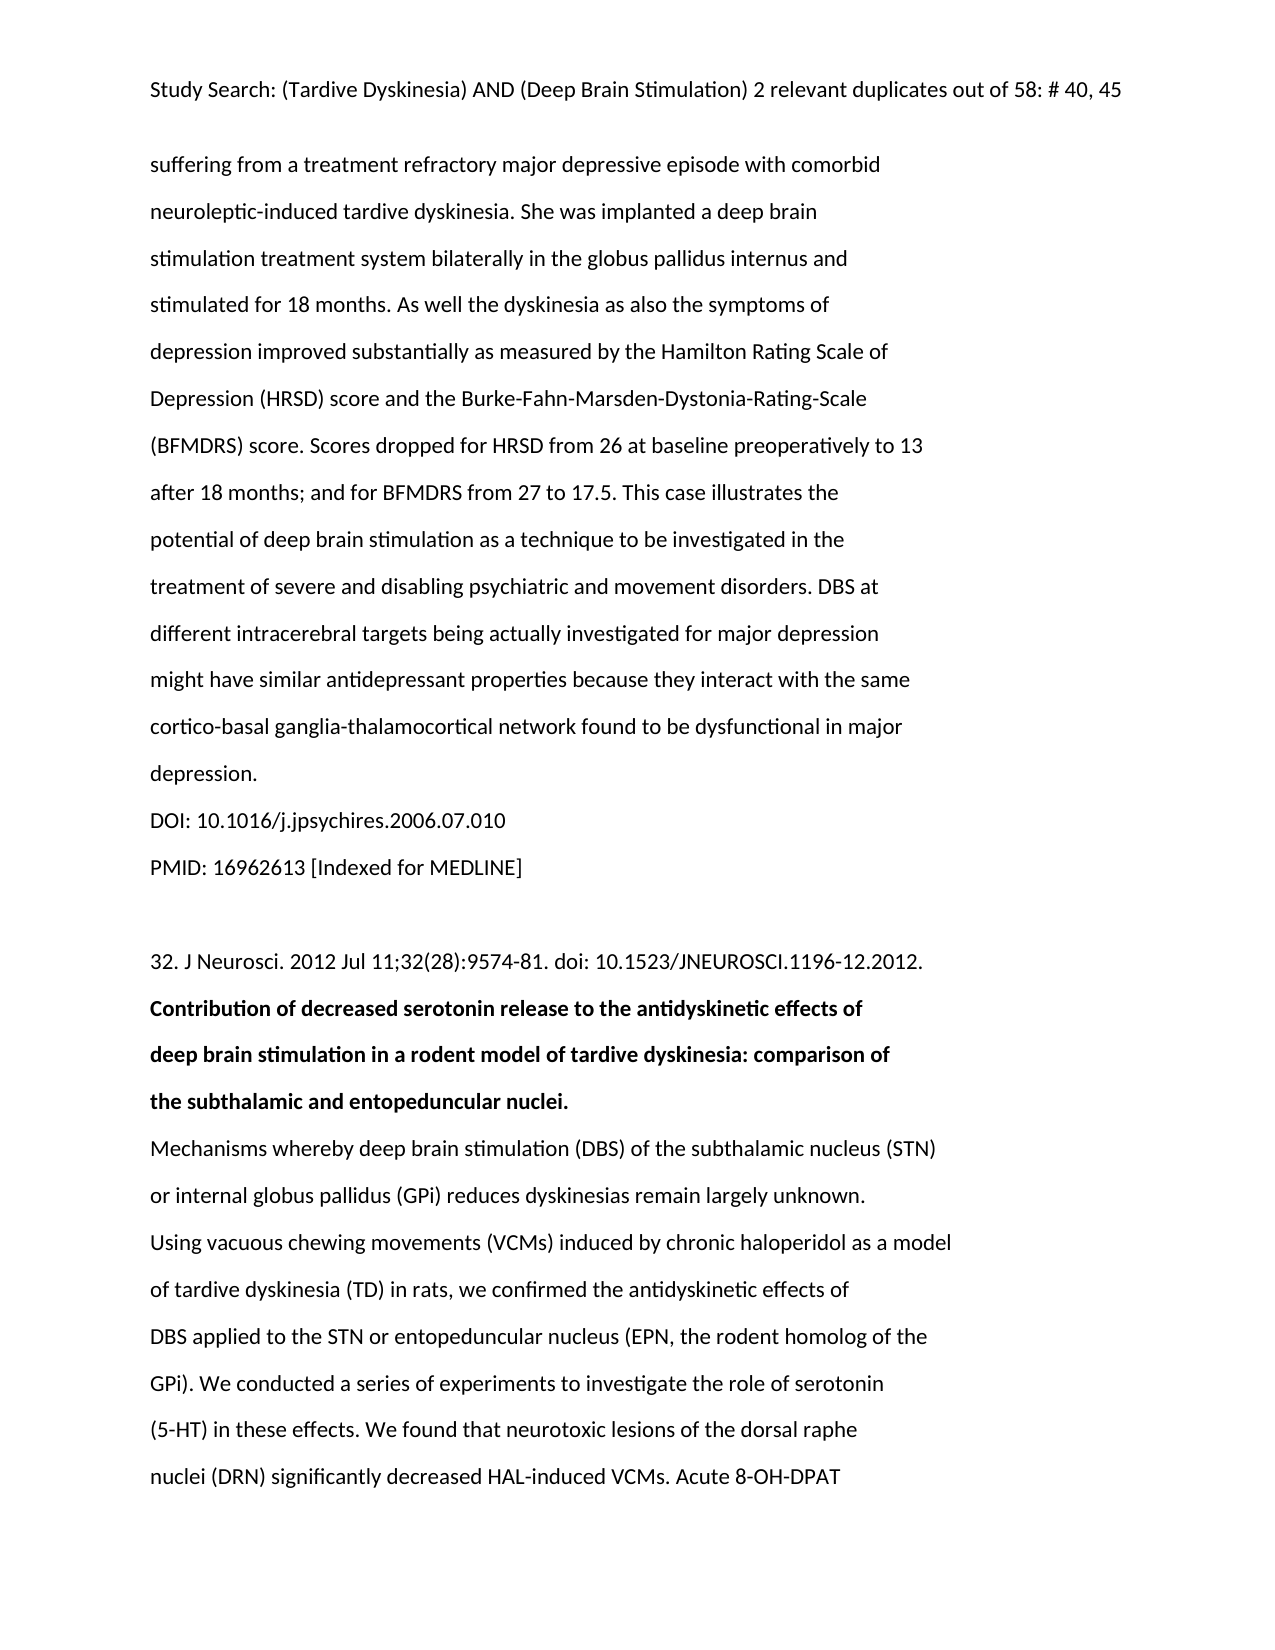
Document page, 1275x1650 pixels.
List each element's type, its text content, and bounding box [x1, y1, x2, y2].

text neuroleptic-induced tardive dyskinesia. She was implanted a deep brain [150, 197, 1125, 225]
text (5-HT) in these effects. We found that neurotoxic lesions of the dorsal raphe [150, 1416, 1125, 1444]
text potential of deep brain stimulation as a technique to be investigated in the [150, 525, 1125, 553]
text of tardive dyskinesia (TD) in rats, we confirmed the antidyskinetic effects of [150, 1275, 1125, 1303]
text Mechanisms whereby deep brain stimulation (DBS) of the subthalamic nucleus (STN) [150, 1134, 1125, 1162]
text might have similar antidepressant properties because they interact with the same [150, 666, 1125, 694]
text suffering from a treatment refractory major depressive episode with comorbid [150, 150, 1125, 178]
text depression improved substantially as measured by the Hamilton Rating Scale of [150, 337, 1125, 366]
text nuclei (DRN) significantly decreased HAL-induced VCMs. Acute 8-OH-DPAT [150, 1462, 1125, 1491]
text PMID: 16962613 [Indexed for MEDLINE] [150, 853, 1125, 881]
text DOI: 10.1016/j.jpsychires.2006.07.010 [150, 806, 1125, 834]
text depression. [150, 759, 1125, 787]
text (BFMDRS) score. Scores dropped for HRSD from 26 at baseline preoperatively to 13 [150, 431, 1125, 459]
text 32. J Neurosci. 2012 Jul 11;32(28):9574-81. doi: 10.1523/JNEUROSCI.1196-12.2012. [150, 947, 1125, 975]
text or internal globus pallidus (GPi) reduces dyskinesias remain largely unknown. [150, 1181, 1125, 1209]
text Using vacuous chewing movements (VCMs) induced by chronic haloperidol as a model [150, 1228, 1125, 1256]
text stimulated for 18 months. As well the dyskinesia as also the symptoms of [150, 291, 1125, 319]
text different intracerebral targets being actually investigated for major depression [150, 619, 1125, 647]
text DBS applied to the STN or entopeduncular nucleus (EPN, the rodent homolog of the [150, 1322, 1125, 1350]
text stimulation treatment system bilaterally in the globus pallidus internus and [150, 244, 1125, 272]
text treatment of severe and disabling psychiatric and movement disorders. DBS at [150, 572, 1125, 600]
text the subthalamic and entopeduncular nuclei. [150, 1087, 1125, 1116]
text GPi). We conducted a series of experiments to investigate the role of serotonin [150, 1369, 1125, 1397]
text Contribution of decreased serotonin release to the antidyskinetic effects of [150, 994, 1125, 1022]
text cortico-basal ganglia-thalamocortical network found to be dysfunctional in major [150, 712, 1125, 741]
text Depression (HRSD) score and the Burke-Fahn-Marsden-Dystonia-Rating-Scale [150, 384, 1125, 412]
text after 18 months; and for BFMDRS from 27 to 17.5. This case illustrates the [150, 478, 1125, 506]
text deep brain stimulation in a rodent model of tardive dyskinesia: comparison of [150, 1041, 1125, 1069]
